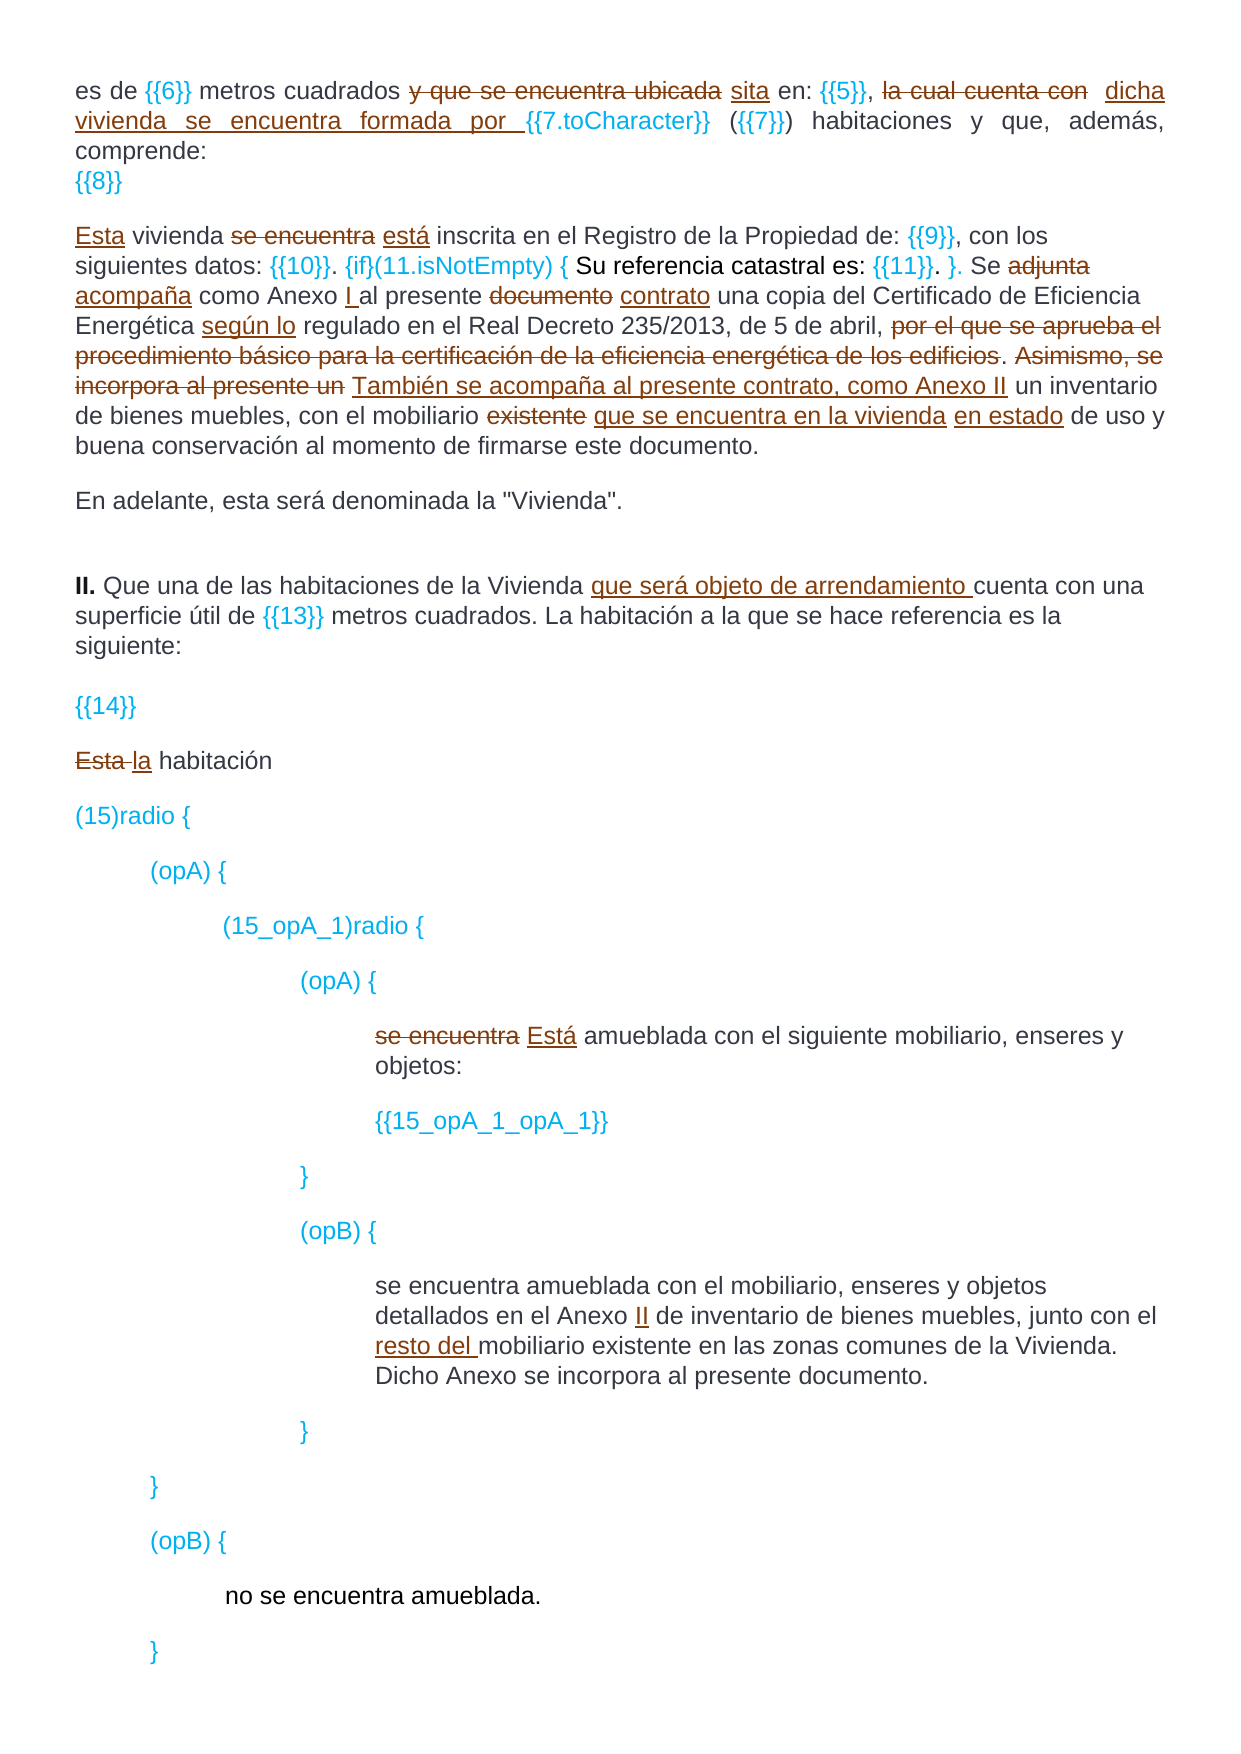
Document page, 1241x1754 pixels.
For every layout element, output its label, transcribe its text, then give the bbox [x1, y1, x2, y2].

text (opA) { [225, 965, 1165, 995]
text En adelante, esta será denominada la "Vivienda". [75, 485, 1165, 515]
text (opB) { [225, 1215, 1165, 1245]
text se encuentra Está amueblada con el siguiente mobiliario, enseres y objetos: [375, 1020, 1165, 1080]
text {{8}} [75, 165, 1165, 195]
text {{14}} [75, 690, 1165, 720]
text (opB) { [150, 1525, 1165, 1555]
text no se encuentra amueblada. [150, 1580, 1165, 1610]
text } [225, 1160, 1165, 1190]
text se encuentra amueblada con el mobiliario, enseres y objetos detallados en el Anexo II de inventario de bienes muebles, junto con el resto del mobiliario existente en las zonas comunes de la Vivienda. Dicho Anexo se incorpora al presente documento. [375, 1270, 1165, 1390]
text (opA) { [150, 855, 1165, 885]
text (15_opA_1)radio { [150, 910, 1165, 940]
text (15)radio { [75, 800, 1165, 830]
text } [150, 1635, 1165, 1665]
text II. Que una de las habitaciones de la Vivienda que será objeto de arrendamiento cuenta con una superficie útil de {{13}} metros cuadrados. La habitación a la que se hace referencia es la siguiente: [75, 540, 1165, 660]
text } [225, 1415, 1165, 1445]
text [75, 75, 1165, 165]
text Esta la habitación [75, 745, 1165, 775]
text Esta vivienda se encuentra está inscrita en el Registro de la Propiedad de: {{9}}, con los siguientes datos: {{10}}. {if}(11.isNotEmpty) { Su referencia catastral es: {{11}}. }. Se adjunta acompaña como Anexo I al presente documento contrato una copia del Certificado de Eficiencia Energética según lo regulado en el Real Decreto 235/2013, de 5 de abril, por el que se aprueba el procedimiento básico para la certificación de la eficiencia energética de los edificios. Asimismo, se incorpora al presente un También se acompaña al presente contrato, como Anexo II un inventario de bienes muebles, con el mobiliario existente que se encuentra en la vivienda en estado de uso y buena conservación al momento de firmarse este documento. [75, 220, 1165, 460]
text } [150, 1470, 1165, 1500]
text {{15_opA_1_opA_1}} [375, 1105, 1165, 1135]
